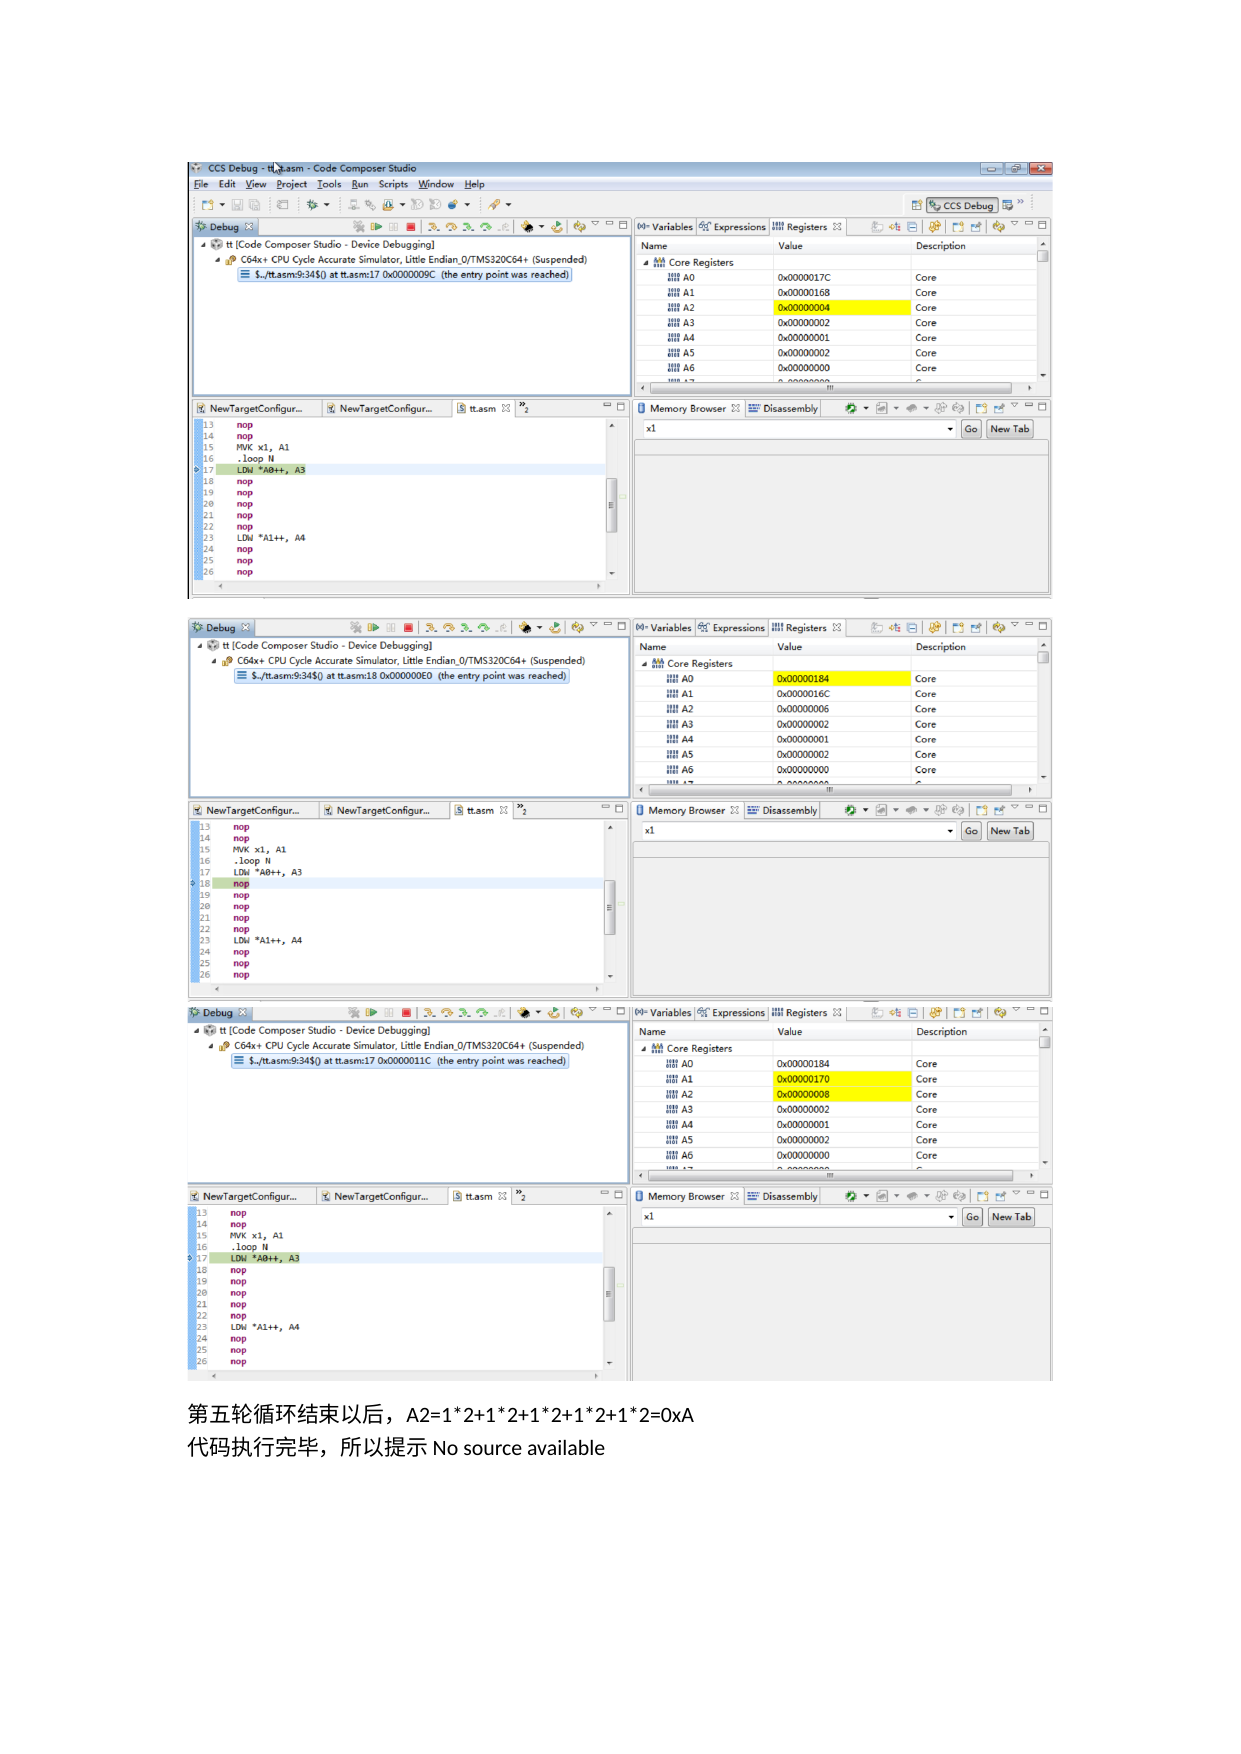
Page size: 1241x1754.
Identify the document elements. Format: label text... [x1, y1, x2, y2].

text 代码执行完毕，所以提示No source available [187, 1429, 1053, 1462]
picture [187, 162, 1053, 599]
text 第五轮循环结束以后，A2=1*2+1*2+1*2+1*2+1*2=0xA [187, 1397, 1053, 1429]
picture [187, 617, 1053, 1002]
picture [187, 1007, 1053, 1381]
